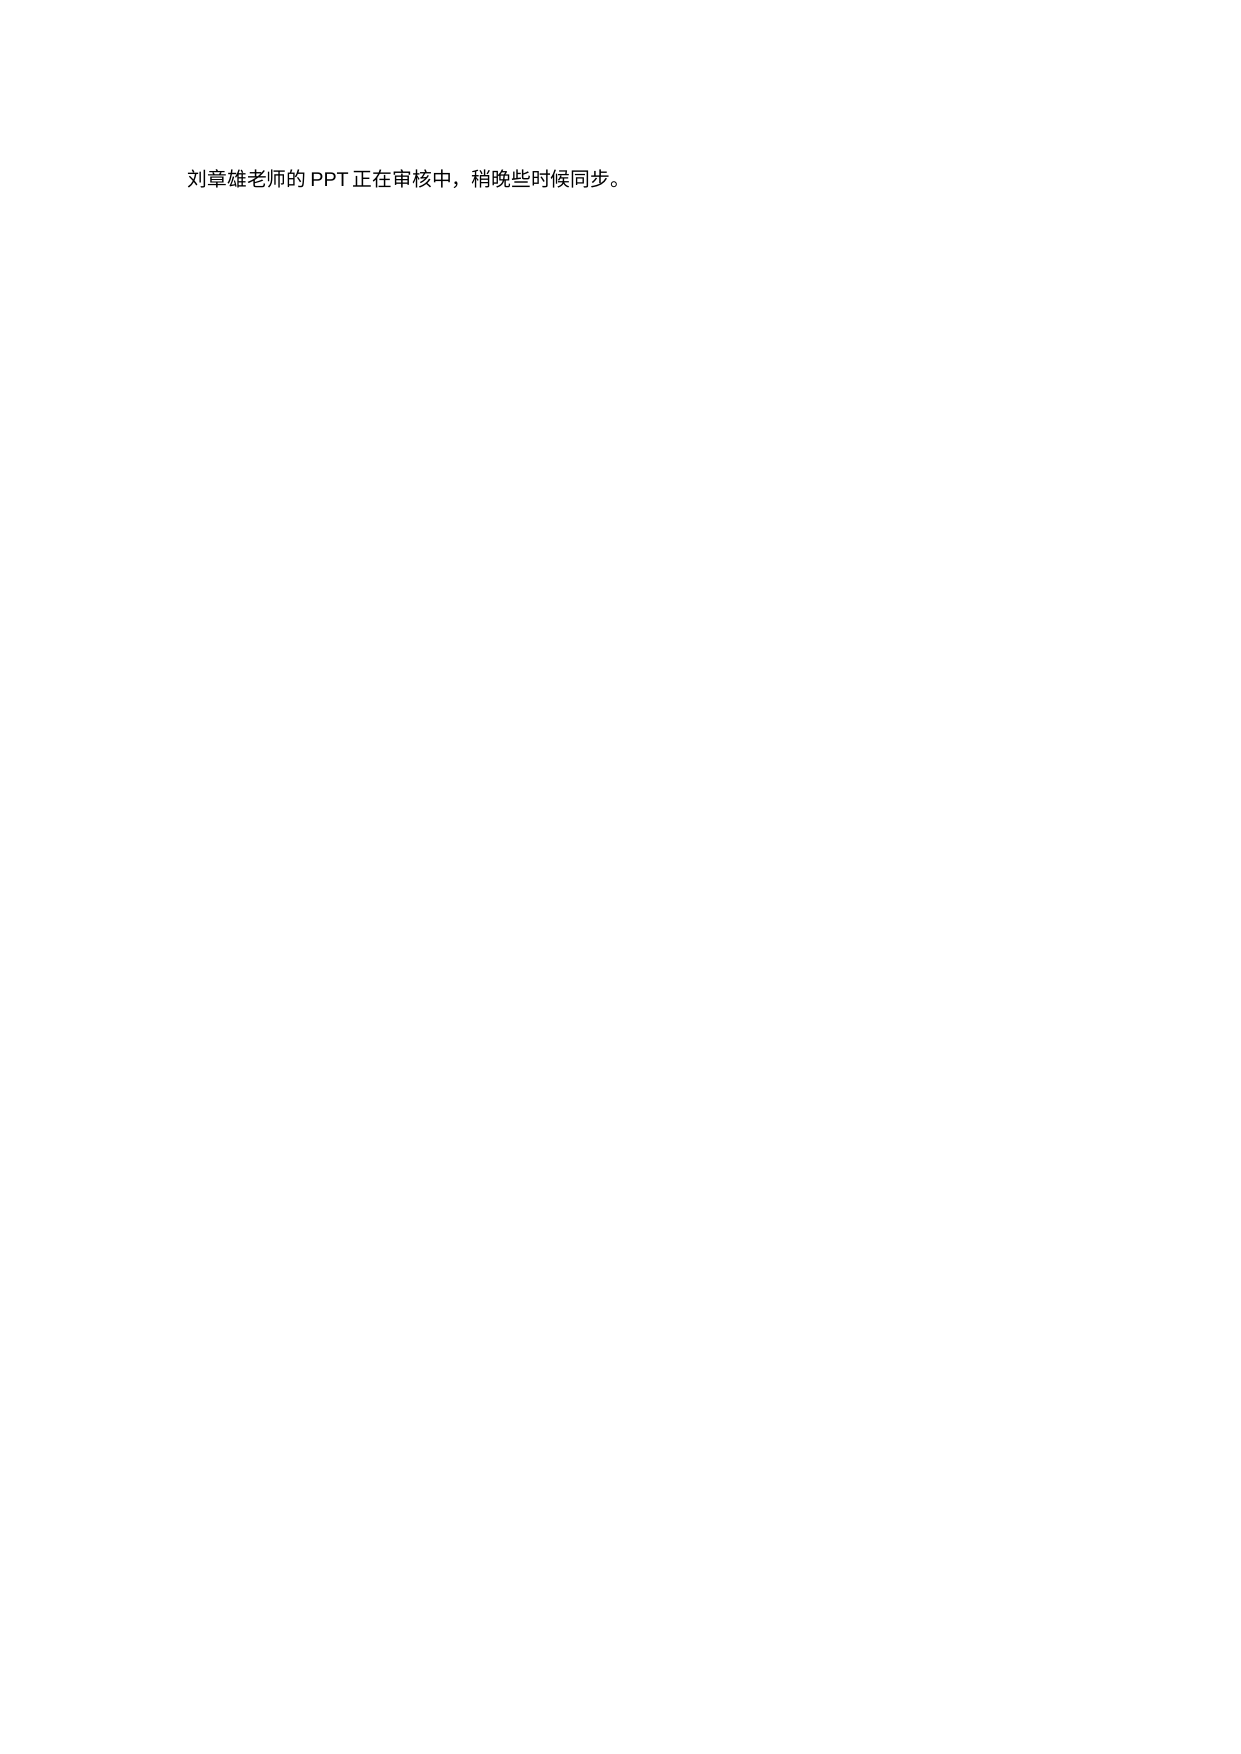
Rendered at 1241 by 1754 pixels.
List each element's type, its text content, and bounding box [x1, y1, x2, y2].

text 刘章雄老师的PPT正在审核中，稍晚些时候同步。 [187, 162, 1053, 194]
